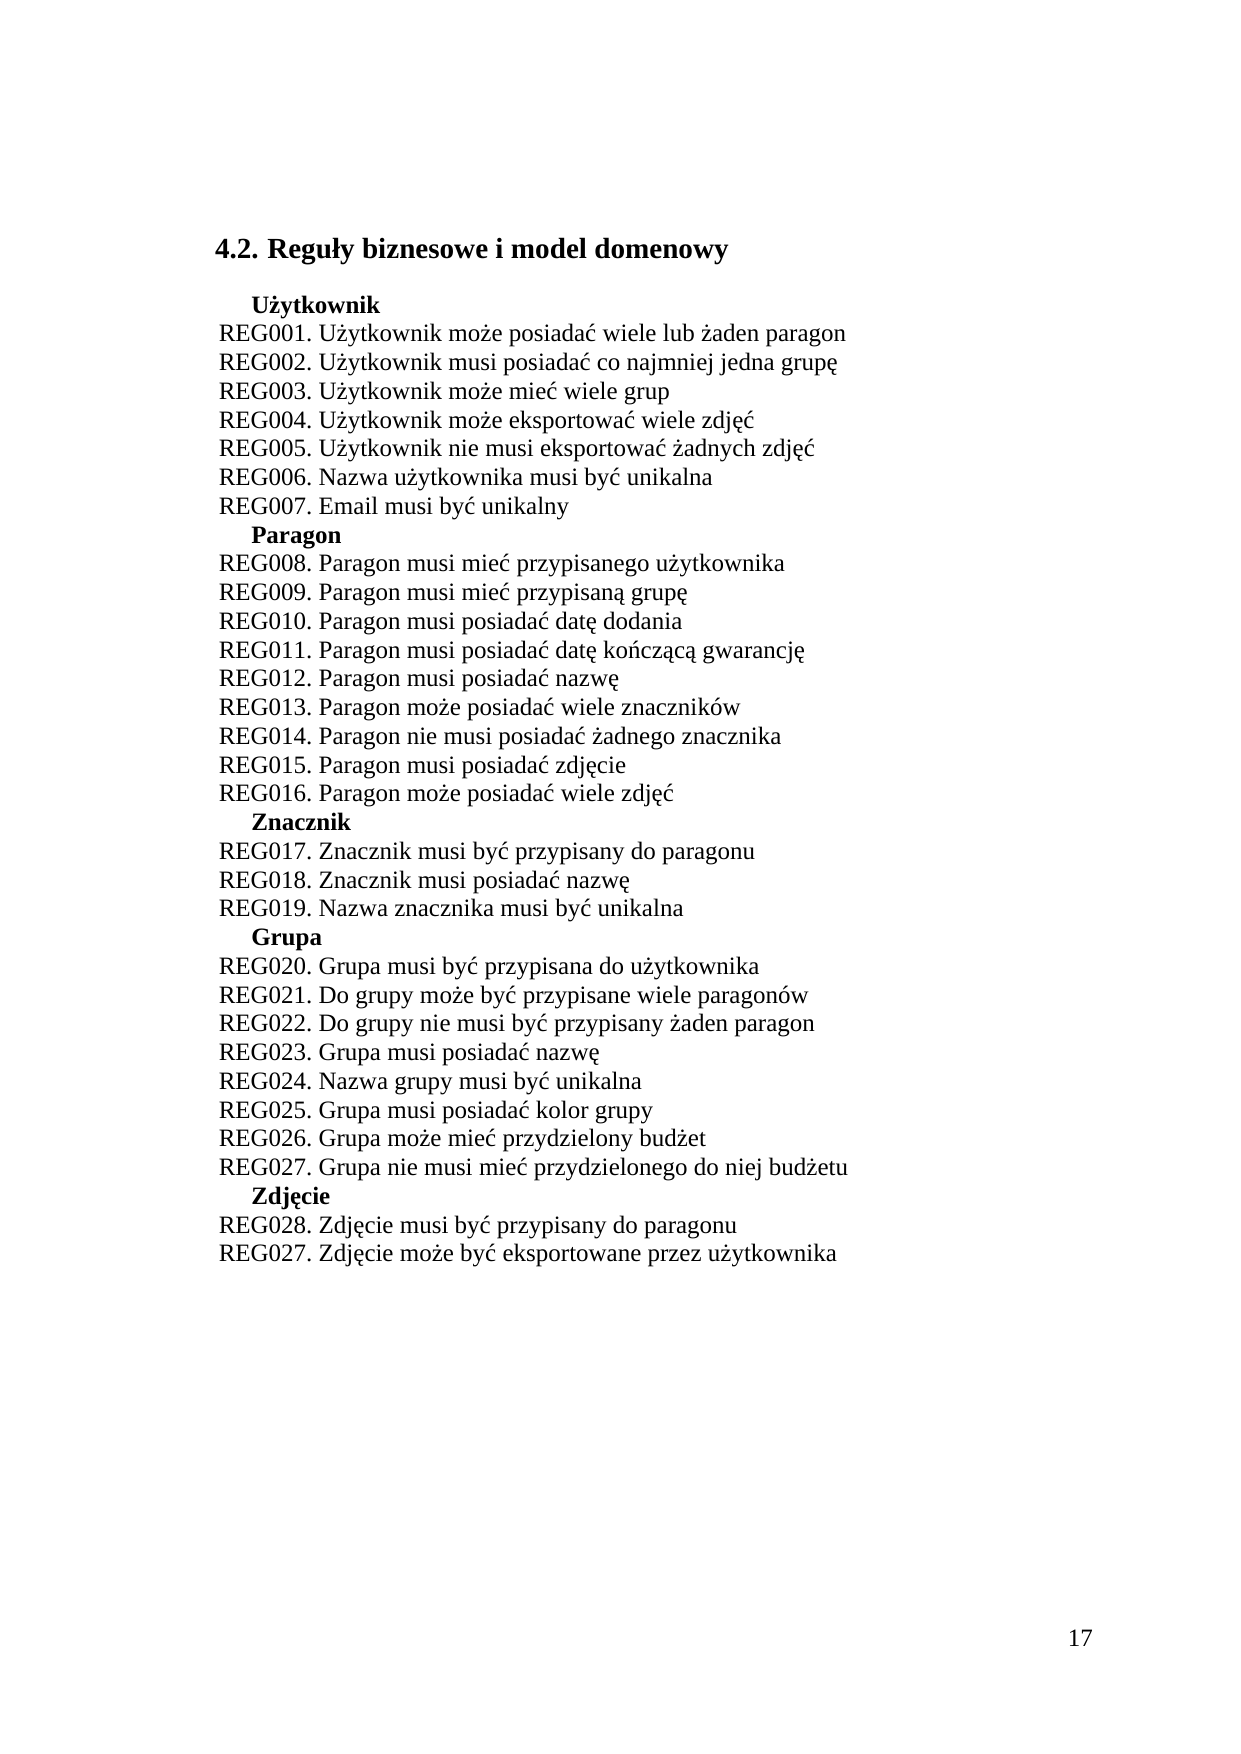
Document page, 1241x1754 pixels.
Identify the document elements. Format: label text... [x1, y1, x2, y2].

text REG008. Paragon musi mieć przypisanego użytkownika [177, 548, 1092, 577]
text REG001. Użytkownik może posiadać wiele lub żaden paragon [177, 318, 1092, 347]
list Reguły biznesowe i model domenowy [215, 231, 1092, 265]
text REG027. Grupa nie musi mieć przydzielonego do niej budżetu [177, 1152, 1092, 1181]
text REG003. Użytkownik może mieć wiele grup [177, 376, 1092, 405]
text REG027. Zdjęcie może być eksportowane przez użytkownika [177, 1238, 1092, 1267]
text REG002. Użytkownik musi posiadać co najmniej jedna grupę [177, 347, 1092, 376]
text Użytkownik [177, 290, 1092, 318]
text REG014. Paragon nie musi posiadać żadnego znacznika [177, 721, 1092, 750]
text REG013. Paragon może posiadać wiele znaczników [177, 692, 1092, 721]
text REG026. Grupa może mieć przydzielony budżet [177, 1123, 1092, 1152]
text REG017. Znacznik musi być przypisany do paragonu [177, 836, 1092, 865]
text REG020. Grupa musi być przypisana do użytkownika [177, 951, 1092, 980]
text REG024. Nazwa grupy musi być unikalna [177, 1066, 1092, 1095]
text Grupa [177, 922, 1092, 951]
text REG021. Do grupy może być przypisane wiele paragonów [177, 980, 1092, 1008]
text REG022. Do grupy nie musi być przypisany żaden paragon [177, 1008, 1092, 1037]
text REG009. Paragon musi mieć przypisaną grupę [177, 577, 1092, 606]
text REG010. Paragon musi posiadać datę dodania [177, 606, 1092, 635]
text REG019. Nazwa znacznika musi być unikalna [177, 893, 1092, 922]
text REG005. Użytkownik nie musi eksportować żadnych zdjęć [177, 433, 1092, 462]
text REG004. Użytkownik może eksportować wiele zdjęć [177, 405, 1092, 433]
text REG016. Paragon może posiadać wiele zdjęć [177, 778, 1092, 807]
text REG006. Nazwa użytkownika musi być unikalna [177, 462, 1092, 491]
text Zdjęcie [177, 1181, 1092, 1210]
text REG028. Zdjęcie musi być przypisany do paragonu [177, 1210, 1092, 1238]
text REG007. Email musi być unikalny [177, 491, 1092, 520]
text REG018. Znacznik musi posiadać nazwę [177, 865, 1092, 893]
text Paragon [177, 520, 1092, 548]
text REG015. Paragon musi posiadać zdjęcie [177, 750, 1092, 778]
text REG023. Grupa musi posiadać nazwę [177, 1037, 1092, 1066]
text REG012. Paragon musi posiadać nazwę [177, 663, 1092, 692]
text REG011. Paragon musi posiadać datę kończącą gwarancję [177, 635, 1092, 663]
text REG025. Grupa musi posiadać kolor grupy [177, 1095, 1092, 1123]
text Znacznik [177, 807, 1092, 836]
